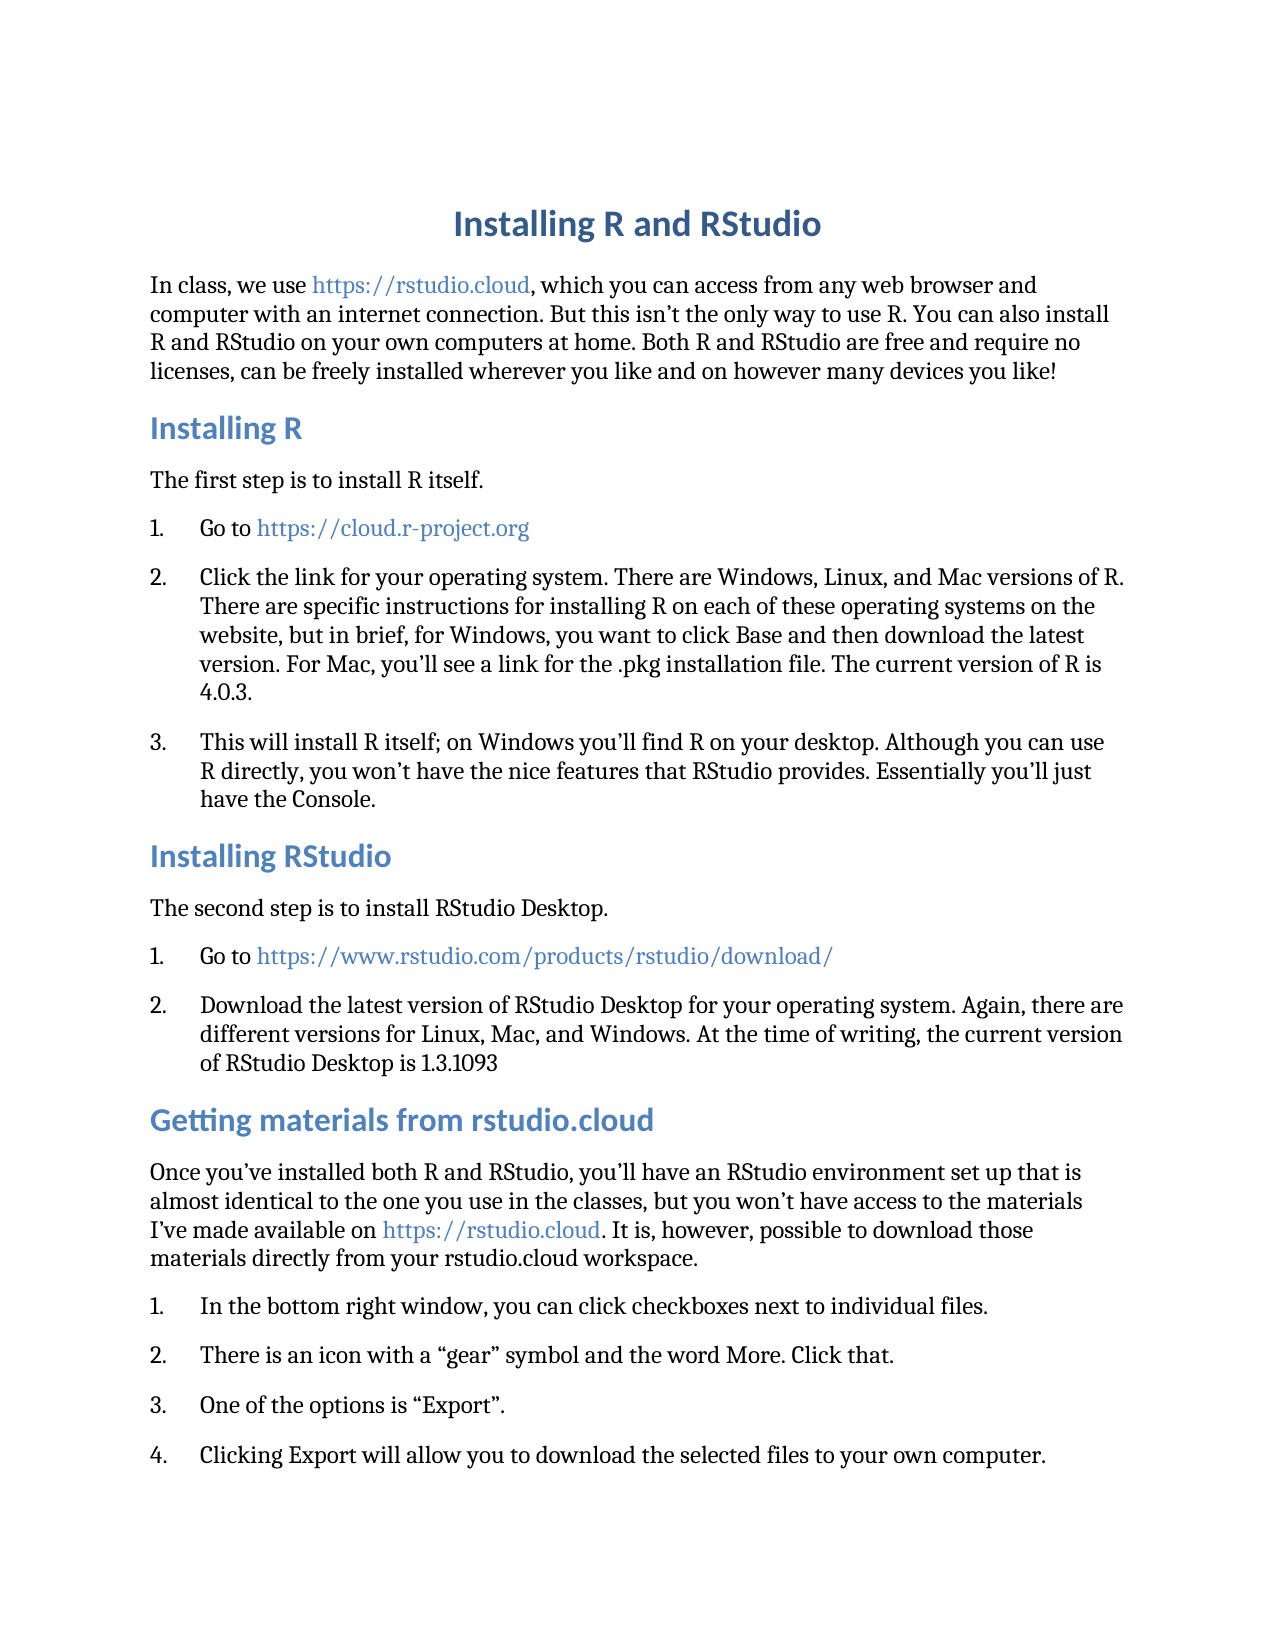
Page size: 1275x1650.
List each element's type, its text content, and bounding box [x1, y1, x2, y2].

list Go to https://cloud.r-project.org [150, 514, 1125, 542]
text The first step is to install R itself. [150, 466, 1125, 495]
text In class, we use https://rstudio.cloud, which you can access from any web browser and computer with an internet connection. But this isn’t the only way to use R. You can also install R and RStudio on your own computers at home. Both R and RStudio are free and require no licenses, can be freely installed wherever you like and on however many devices you like! [150, 271, 1125, 386]
list Click the link for your operating system. There are Windows, Linux, and Mac versions of R. There are specific instructions for installing R on each of these operating systems on the website, but in brief, for Windows, you want to click Base and then download the latest version. For Mac, you’ll see a link for the .pkg installation file. The current version of R is 4.0.3. [150, 563, 1125, 707]
list This will install R itself; on Windows you’ll find R on your desktop. Although you can use R directly, you won’t have the nice features that RStudio provides. Essentially you’ll just have the Console. [150, 728, 1125, 814]
text The second step is to install RStudio Desktop. [150, 894, 1125, 923]
subtitle Installing R [150, 407, 1125, 447]
list Download the latest version of RStudio Desktop for your operating system. Again, there are different versions for Linux, Mac, and Windows. At the time of writing, the current version of RStudio Desktop is 1.3.1093 [150, 991, 1125, 1078]
title Installing R and RStudio [150, 200, 1125, 246]
text Once you’ve installed both R and RStudio, you’ll have an RStudio environment set up that is almost identical to the one you use in the classes, but you won’t have access to the materials I’ve made available on https://rstudio.cloud. It is, however, possible to download those materials directly from your rstudio.cloud workspace. [150, 1158, 1125, 1273]
list There is an icon with a “gear” symbol and the word More. Click that. [150, 1341, 1125, 1370]
list Clicking Export will allow you to download the selected files to your own computer. [150, 1441, 1125, 1469]
list In the bottom right window, you can click checkboxes next to individual files. [150, 1292, 1125, 1321]
list One of the options is “Export”. [150, 1391, 1125, 1420]
subtitle Getting materials from rstudio.cloud [150, 1098, 1125, 1139]
list Go to https://www.rstudio.com/products/rstudio/download/ [150, 942, 1125, 971]
subtitle Installing RStudio [150, 835, 1125, 876]
